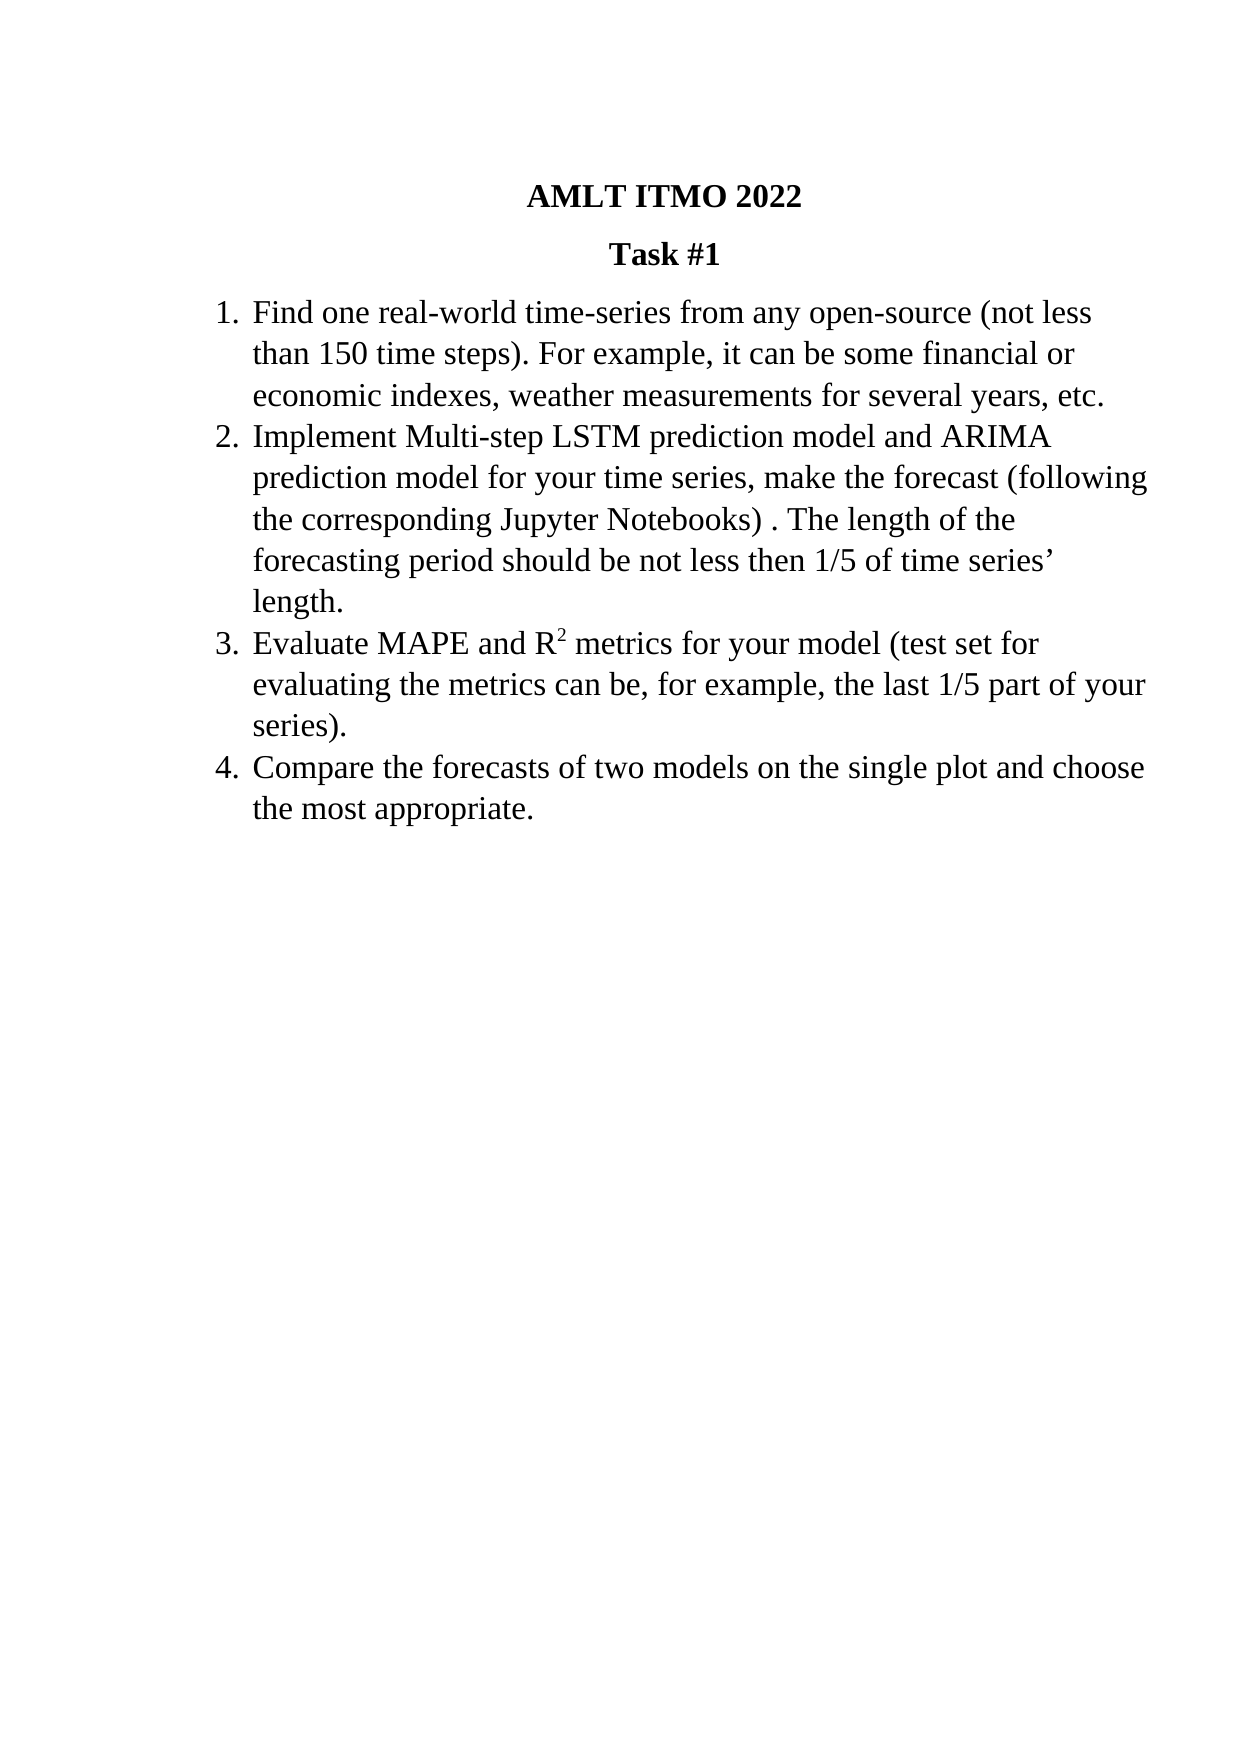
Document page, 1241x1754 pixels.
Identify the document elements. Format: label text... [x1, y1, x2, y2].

list Compare the forecasts of two models on the single plot and choose the most appropriate. [215, 747, 1152, 827]
list Evaluate MAPE and R2 metrics for your model (test set for evaluating the metrics can be, for example, the last 1/5 part of your series). [215, 623, 1152, 744]
text AMLT ITMO 2022 [177, 176, 1152, 214]
text Task #1 [177, 234, 1152, 272]
list Implement Multi-step LSTM prediction model and ARIMA prediction model for your time series, make the forecast (following the corresponding Jupyter Notebooks) . The length of the forecasting period should be not less then 1/5 of time series’ length. [215, 416, 1152, 620]
list Find one real-world time-series from any open-source (not less than 150 time steps). For example, it can be some financial or economic indexes, weather measurements for several years, etc. [215, 292, 1152, 413]
